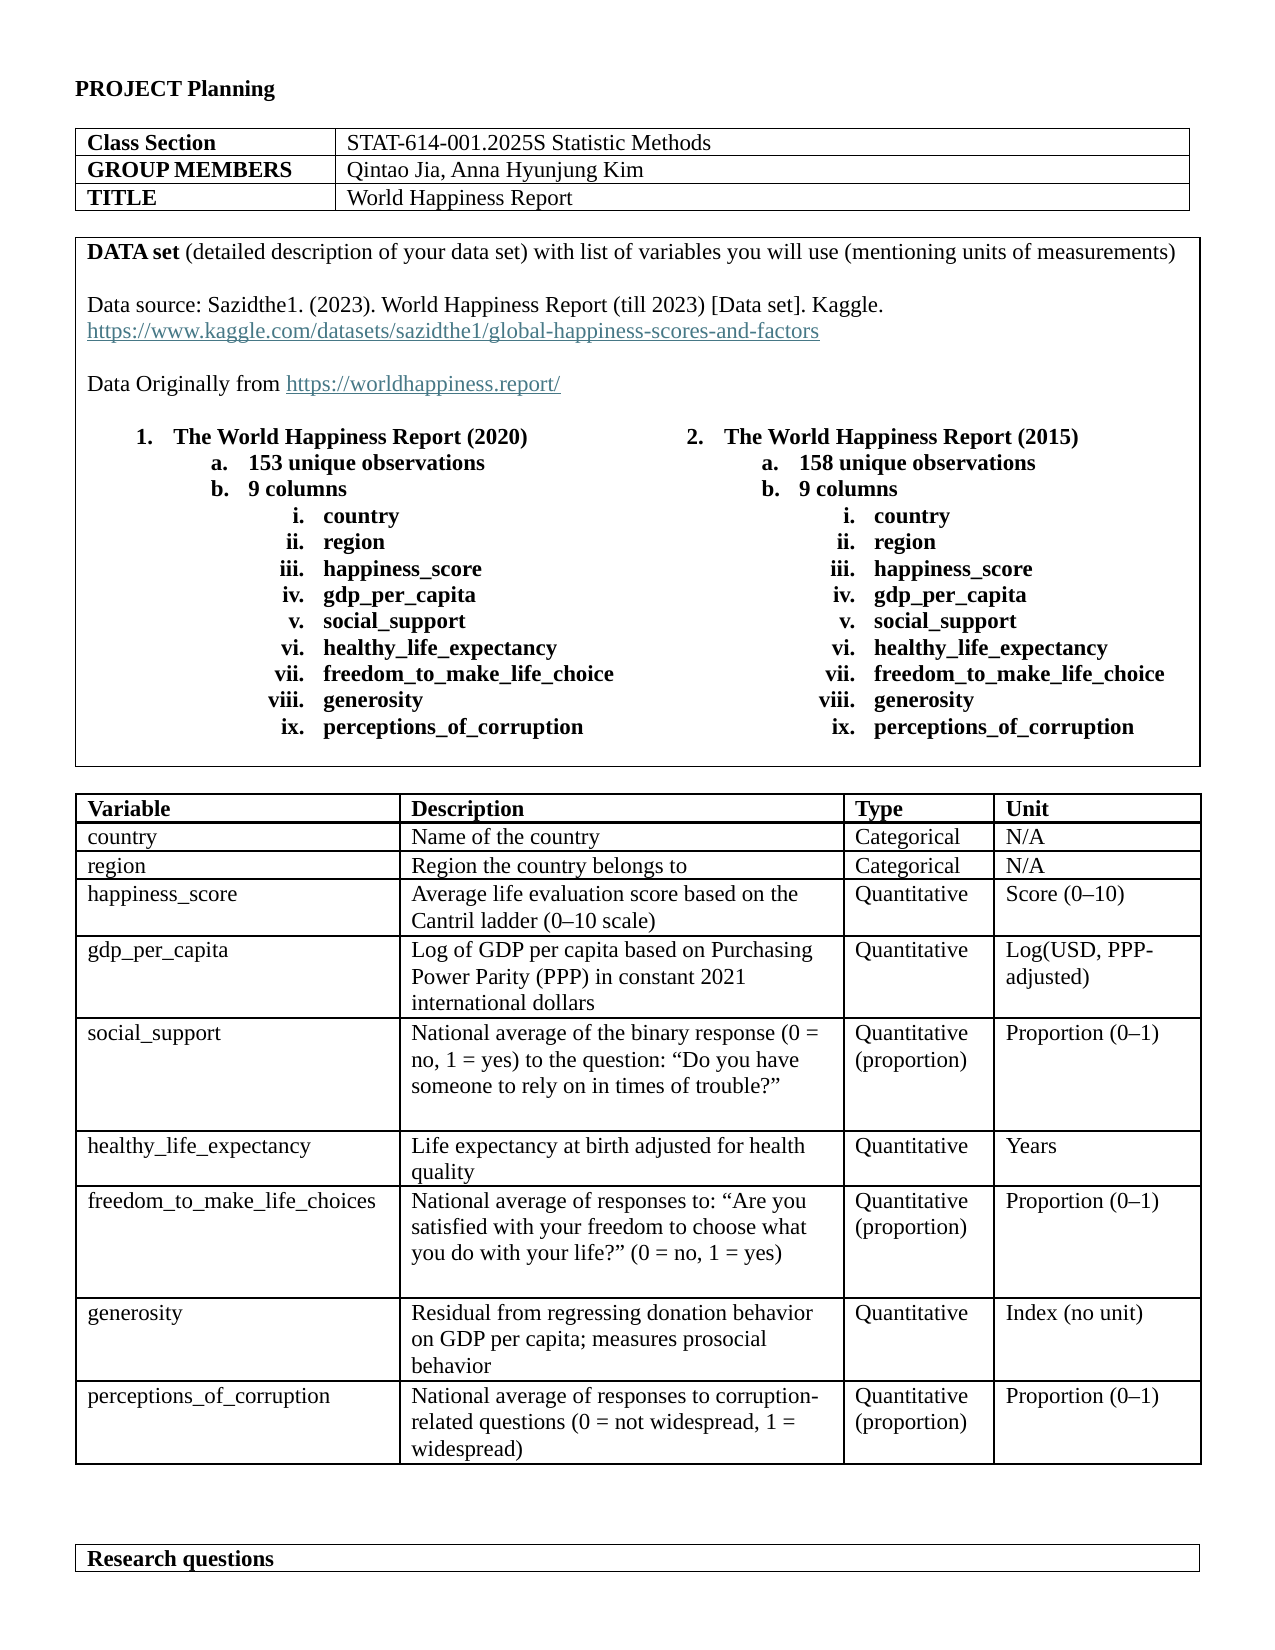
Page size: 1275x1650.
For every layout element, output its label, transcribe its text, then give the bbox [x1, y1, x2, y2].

table_cell Log of GDP per capita based on Purchasing Power Parity (PPP) in constant 2021 international dollars [401, 937, 843, 1017]
table_cell Proportion (0–1) [995, 1019, 1200, 1130]
table_cell Quantitative [845, 1299, 993, 1380]
table_cell Quantitative (proportion) [845, 1382, 993, 1463]
table_cell Log(USD, PPP-adjusted) [995, 937, 1200, 1017]
table_cell region [77, 852, 399, 878]
table_cell Proportion (0–1) [995, 1187, 1200, 1297]
table_cell Name of the country [401, 824, 843, 850]
table_cell Quantitative [845, 1132, 993, 1184]
table_cell country [77, 824, 399, 850]
table_cell GROUP MEMBERS [76, 156, 335, 182]
text PROJECT Planning [75, 75, 1200, 101]
table_cell Quantitative [845, 880, 993, 934]
table_cell Residual from regressing donation behavior on GDP per capita; measures prosocial behavior [401, 1299, 843, 1380]
table_cell National average of responses to corruption-related questions (0 = not widespread, 1 = widespread) [401, 1382, 843, 1463]
table_cell National average of the binary response (0 = no, 1 = yes) to the question: “Do you have someone to rely on in times of trouble?” [401, 1019, 843, 1130]
table_cell National average of responses to: “Are you satisfied with your freedom to choose what you do with your life?” (0 = no, 1 = yes) [401, 1187, 843, 1297]
table_cell Proportion (0–1) [995, 1382, 1200, 1463]
table_cell Quantitative (proportion) [845, 1019, 993, 1130]
table_cell Qintao Jia, Anna Hyunjung Kim [336, 156, 1189, 182]
table_header DATA set (detailed description of your data set) with list of variables you will use (mentioning units of measurements) Data source: Sazidthe1. (2023). World Happiness Report (till 2023) [Data set]. Kaggle. https://www.kaggle.com/datasets/sazidthe1/global-happiness-scores-and-factors Data Originally from https://worldhappiness.report/ [76, 238, 1199, 766]
table_cell Quantitative (proportion) [845, 1187, 993, 1297]
table_header STAT-614-001.2025S Statistic Methods [336, 129, 1189, 155]
table_header Type [845, 795, 993, 821]
table_cell Years [995, 1132, 1200, 1184]
table_cell TITLE [76, 184, 335, 210]
table_header Class Section [76, 129, 335, 155]
table_cell Region the country belongs to [401, 852, 843, 878]
table_cell healthy_life_expectancy [77, 1132, 399, 1184]
table_cell N/A [995, 852, 1200, 878]
table_header Variable [77, 795, 399, 821]
table_cell World Happiness Report [336, 184, 1189, 210]
table_cell freedom_to_make_life_choices [77, 1187, 399, 1297]
table_cell Average life evaluation score based on the Cantril ladder (0–10 scale) [401, 880, 843, 934]
table_cell N/A [995, 824, 1200, 850]
table_cell Categorical [845, 852, 993, 878]
table_cell gdp_per_capita [77, 937, 399, 1017]
table_header Unit [995, 795, 1200, 821]
table_cell happiness_score [77, 880, 399, 934]
table_cell generosity [77, 1299, 399, 1380]
table_cell Life expectancy at birth adjusted for health quality [401, 1132, 843, 1184]
table_cell Score (0–10) [995, 880, 1200, 934]
table_cell social_support [77, 1019, 399, 1130]
table_cell Categorical [845, 824, 993, 850]
table_cell perceptions_of_corruption [77, 1382, 399, 1463]
table_cell Index (no unit) [995, 1299, 1200, 1380]
table_header Research questions [76, 1545, 1199, 1571]
table_header Description [401, 795, 843, 821]
table_cell Quantitative [845, 937, 993, 1017]
